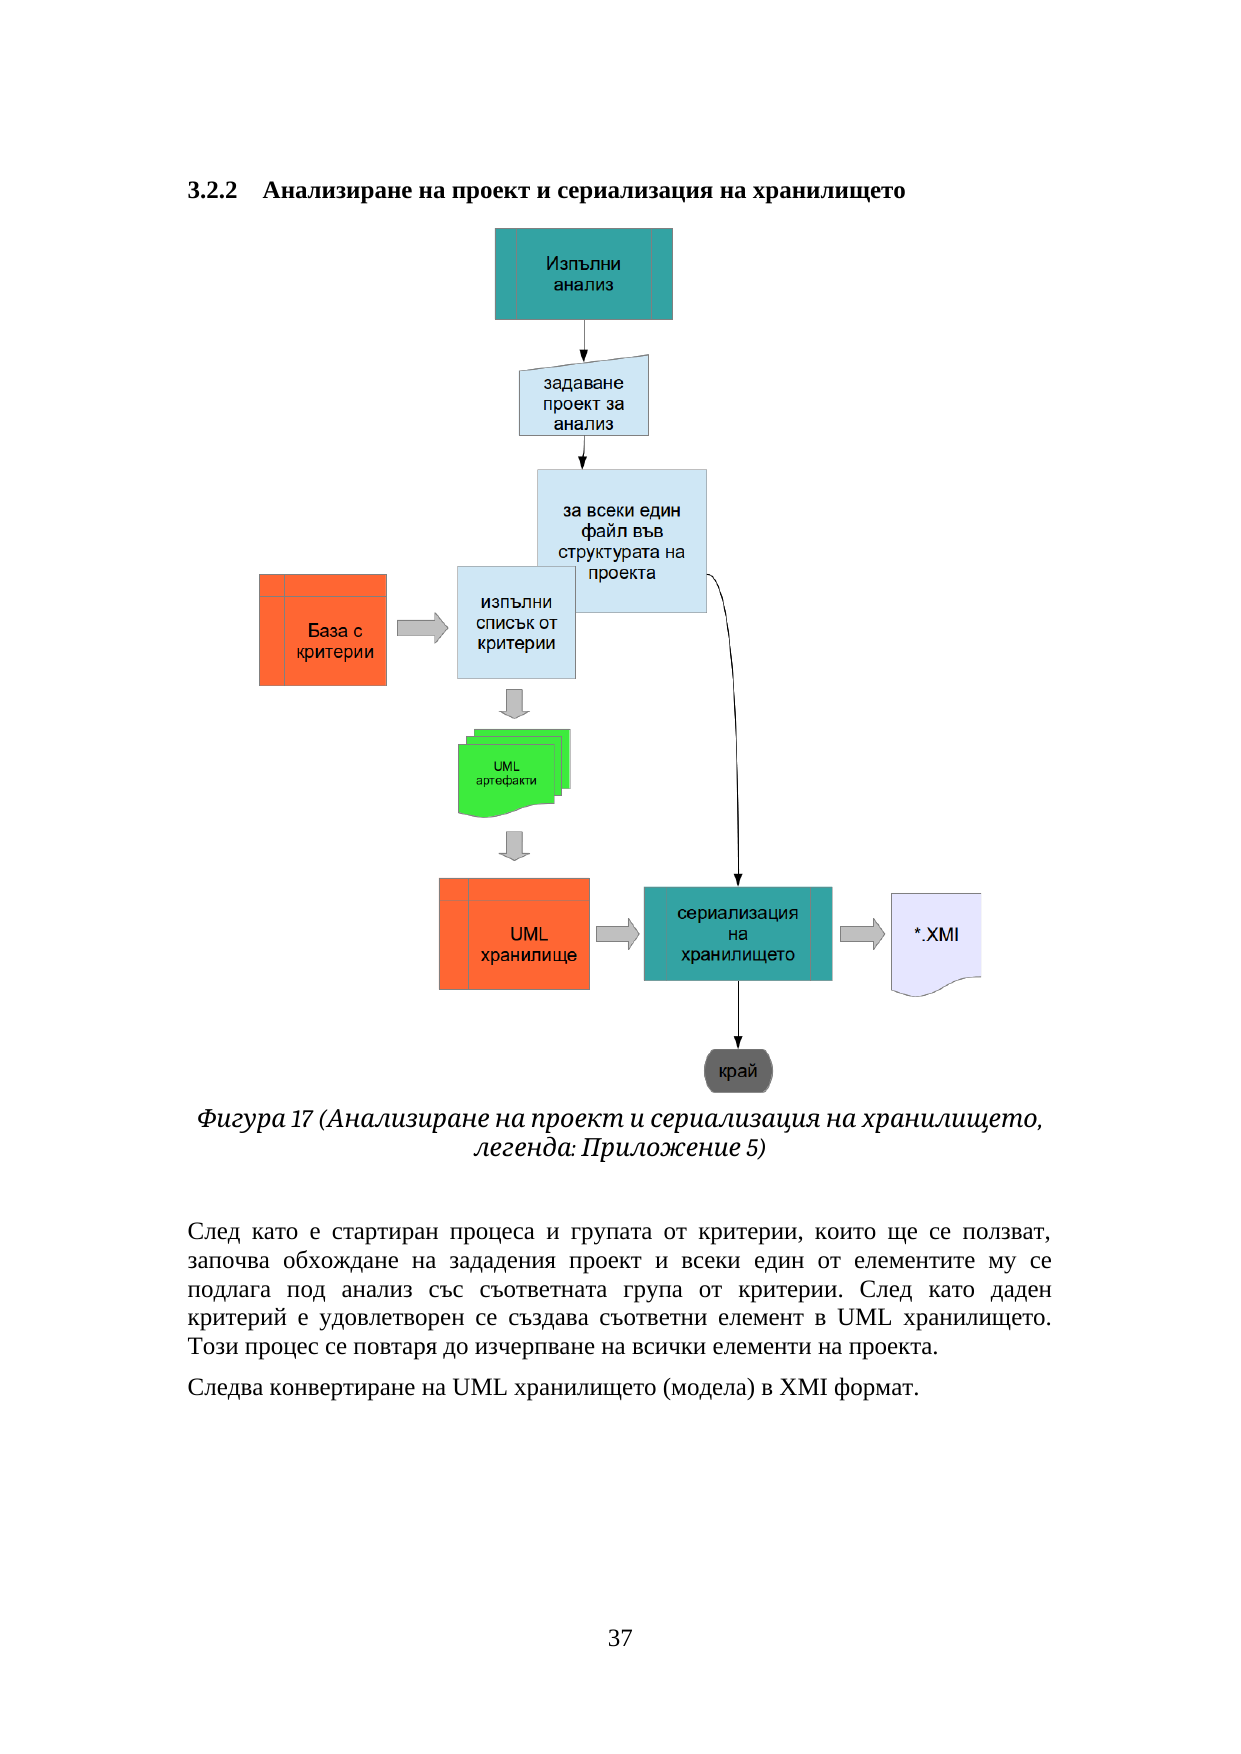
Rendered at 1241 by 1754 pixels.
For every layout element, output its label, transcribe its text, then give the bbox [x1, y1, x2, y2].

text Следва конвертиране на UML хранилището (модела) в XMI формат. [187, 1372, 1053, 1401]
text След като е стартиран процеса и групата от критерии, които ще се ползват, започва обхождане на зададения проект и всеки един от елементите му се подлага под анализ със съответната група от критерии. След като даден критерий е удовлетворен се създава съответни елемент в UML хранилището. Този процес се повтаря до изчерпване на всички елементи на проекта. [187, 1216, 1053, 1360]
text Фигура 17 (Анализиране на проект и сериализация на хранилището, легенда: Приложение 5) [187, 1105, 1053, 1162]
subtitle Анализиране на проект и сериализация на хранилището [187, 175, 1053, 204]
picture [259, 228, 982, 1093]
